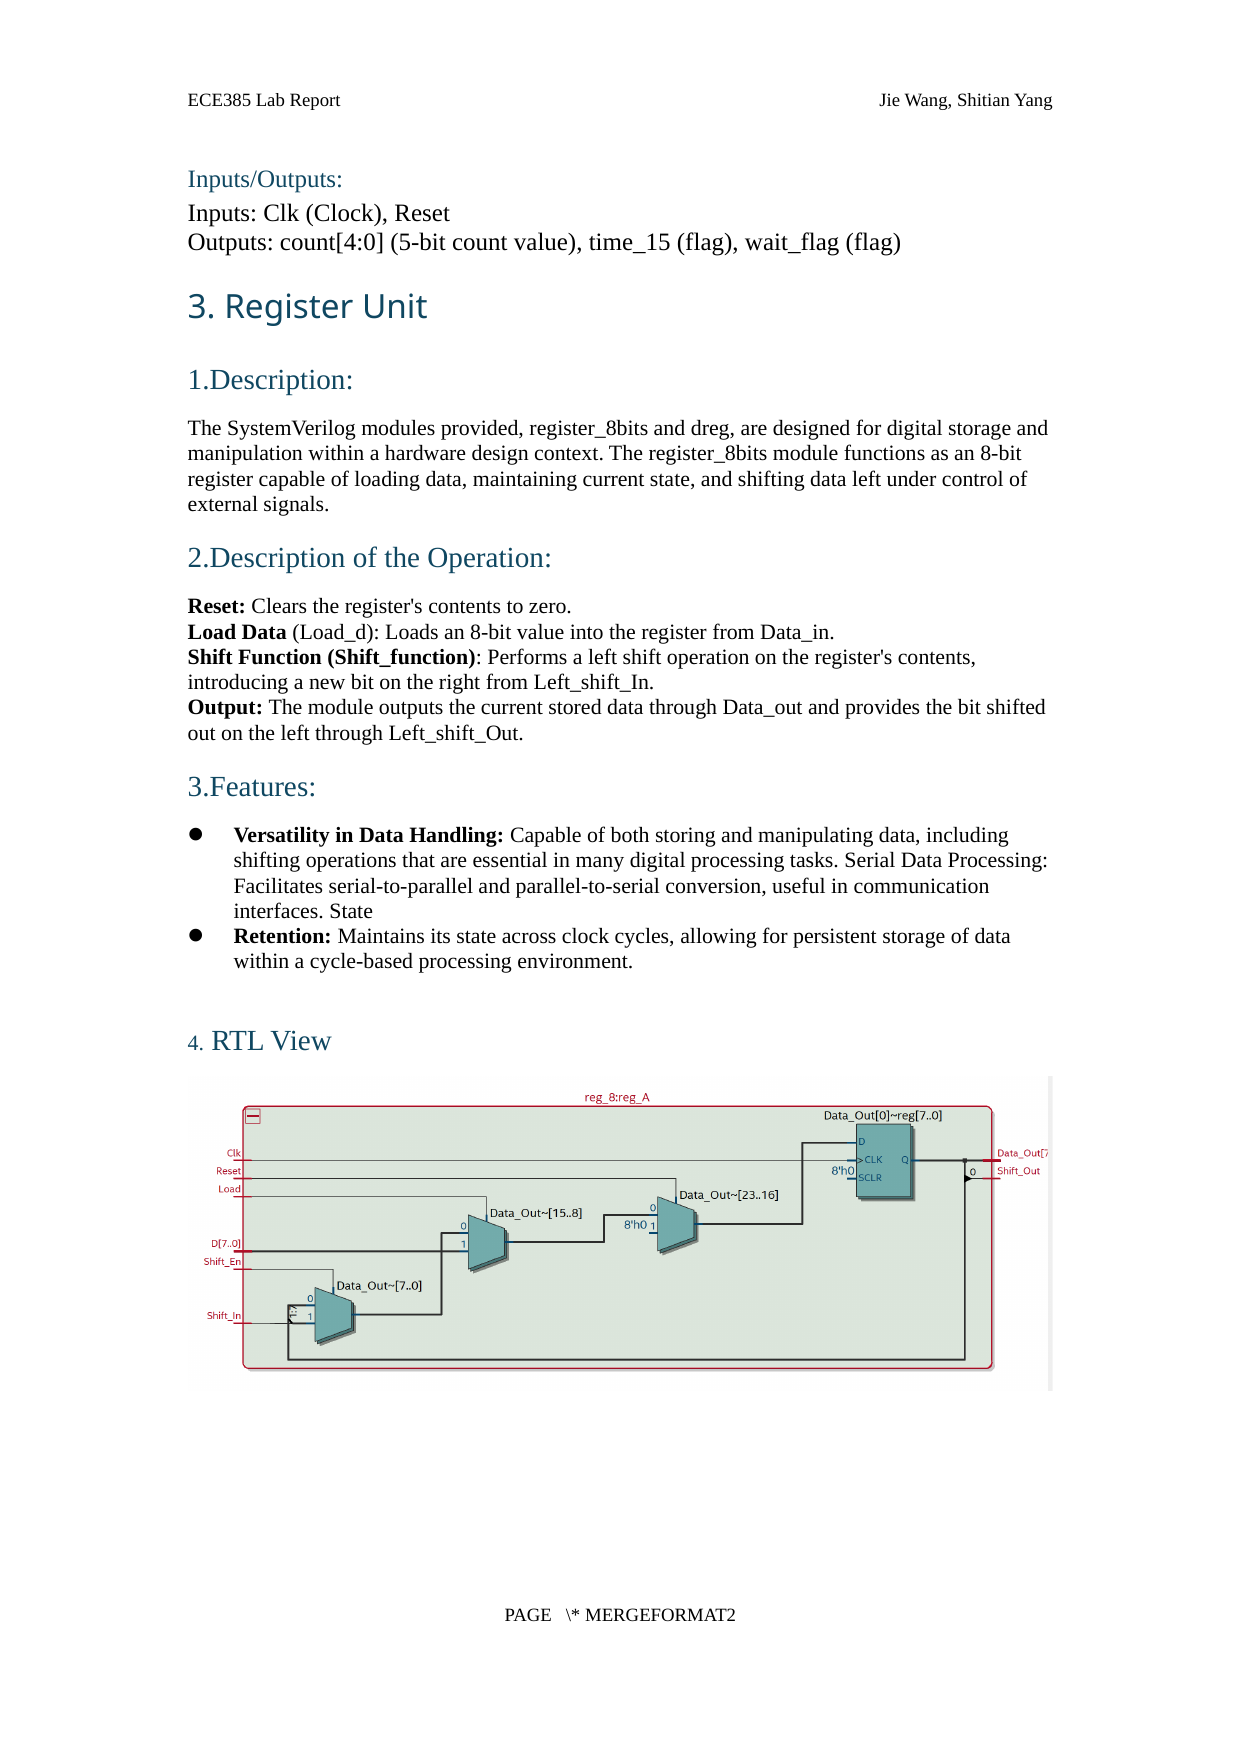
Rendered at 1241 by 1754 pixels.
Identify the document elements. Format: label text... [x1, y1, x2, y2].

text Inputs: Clk (Clock), Reset [187, 198, 1053, 227]
list Versatility in Data Handling: Capable of both storing and manipulating data, including shifting operations that are essential in many digital processing tasks. Serial Data Processing: Facilitates serial-to-parallel and parallel-to-serial conversion, useful in communication interfaces. State [187, 822, 1053, 923]
list Retention: Maintains its state across clock cycles, allowing for persistent storage of data within a cycle-based processing environment. [187, 923, 1053, 973]
text Output: The module outputs the current stored data through Data_out and provides the bit shifted out on the left through Left_shift_Out. [187, 694, 1053, 745]
text The SystemVerilog modules provided, register_8bits and dreg, are designed for digital storage and manipulation within a hardware design context. The register_8bits module functions as an 8-bit register capable of loading data, maintaining current state, and shifting data left under control of external signals. [187, 415, 1053, 516]
subtitle 2.Description of the Operation: [187, 524, 1053, 589]
text Load Data (Load_d): Loads an 8-bit value into the register from Data_in. [187, 619, 1053, 644]
text Outputs: count[4:0] (5-bit count value), time_15 (flag), wait_flag (flag) [187, 227, 1053, 256]
subtitle 1.Description: [187, 346, 1053, 411]
picture [187, 1076, 1053, 1391]
subtitle 3.Features: [187, 753, 1053, 818]
text Shift Function (Shift_function): Performs a left shift operation on the register's contents, introducing a new bit on the right from Left_shift_In. [187, 644, 1053, 694]
subtitle 4. RTL View [187, 1007, 1053, 1072]
subtitle Inputs/Outputs: [187, 162, 1053, 194]
text Reset: Clears the register's contents to zero. [187, 593, 1053, 619]
subtitle 3. Register Unit [187, 273, 1053, 338]
